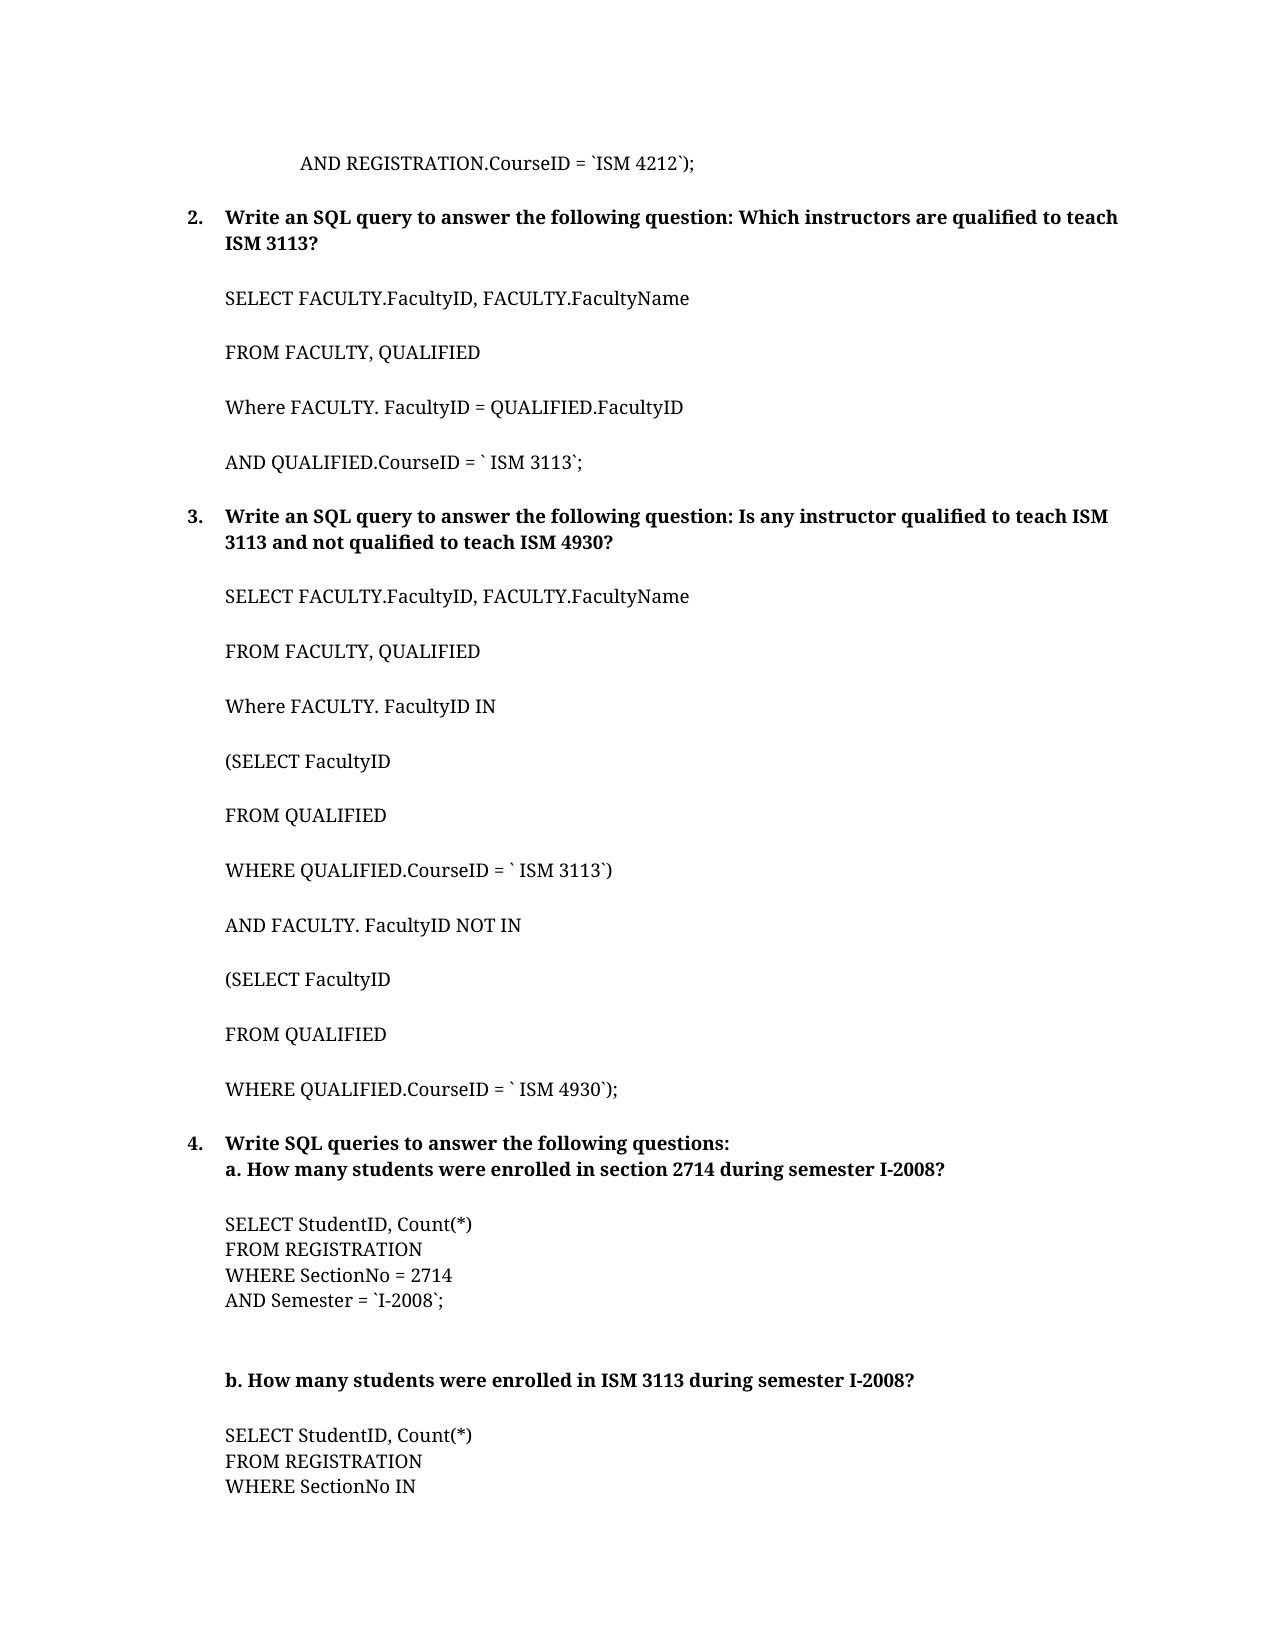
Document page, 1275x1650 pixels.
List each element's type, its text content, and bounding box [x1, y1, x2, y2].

text AND QUALIFIED.CourseID = ` ISM 3113`; [225, 449, 1125, 474]
list Write an SQL query to answer the following question: Which instructors are qualified to teach ISM 3113? [187, 205, 1125, 256]
list SELECT StudentID, Count(*) [225, 1211, 1125, 1236]
text AND FACULTY. FacultyID NOT IN [225, 912, 1125, 937]
list WHERE SectionNo = 2714 [225, 1262, 1125, 1287]
list SELECT StudentID, Count(*) [225, 1422, 1125, 1448]
list Write an SQL query to answer the following question: Is any instructor qualified to teach ISM 3113 and not qualified to teach ISM 4930? [187, 504, 1125, 555]
text AND REGISTRATION.CourseID = `ISM 4212`); [300, 150, 1125, 176]
list AND Semester = `I-2008`; [225, 1287, 1125, 1313]
text Where FACULTY. FacultyID IN [225, 693, 1125, 719]
text Where FACULTY. FacultyID = QUALIFIED.FacultyID [225, 394, 1125, 420]
list Write SQL queries to answer the following questions: a. How many students were enrolled in section 2714 during semester I-2008? [187, 1131, 1125, 1182]
text (SELECT FacultyID [225, 967, 1125, 992]
text (SELECT FacultyID [225, 748, 1125, 773]
text SELECT FACULTY.FacultyID, FACULTY.FacultyName [225, 584, 1125, 609]
text b. How many students were enrolled in ISM 3113 during semester I-2008? [225, 1342, 1125, 1393]
text WHERE QUALIFIED.CourseID = ` ISM 3113`) [225, 857, 1125, 883]
list FROM REGISTRATION [225, 1236, 1125, 1262]
list WHERE SectionNo IN [225, 1473, 1125, 1499]
text WHERE QUALIFIED.CourseID = ` ISM 4930`); [225, 1076, 1125, 1102]
list FROM REGISTRATION [225, 1448, 1125, 1473]
text FROM FACULTY, QUALIFIED [225, 339, 1125, 365]
text SELECT FACULTY.FacultyID, FACULTY.FacultyName [225, 285, 1125, 310]
text FROM QUALIFIED [225, 803, 1125, 828]
text FROM QUALIFIED [225, 1021, 1125, 1047]
text FROM FACULTY, QUALIFIED [225, 638, 1125, 664]
